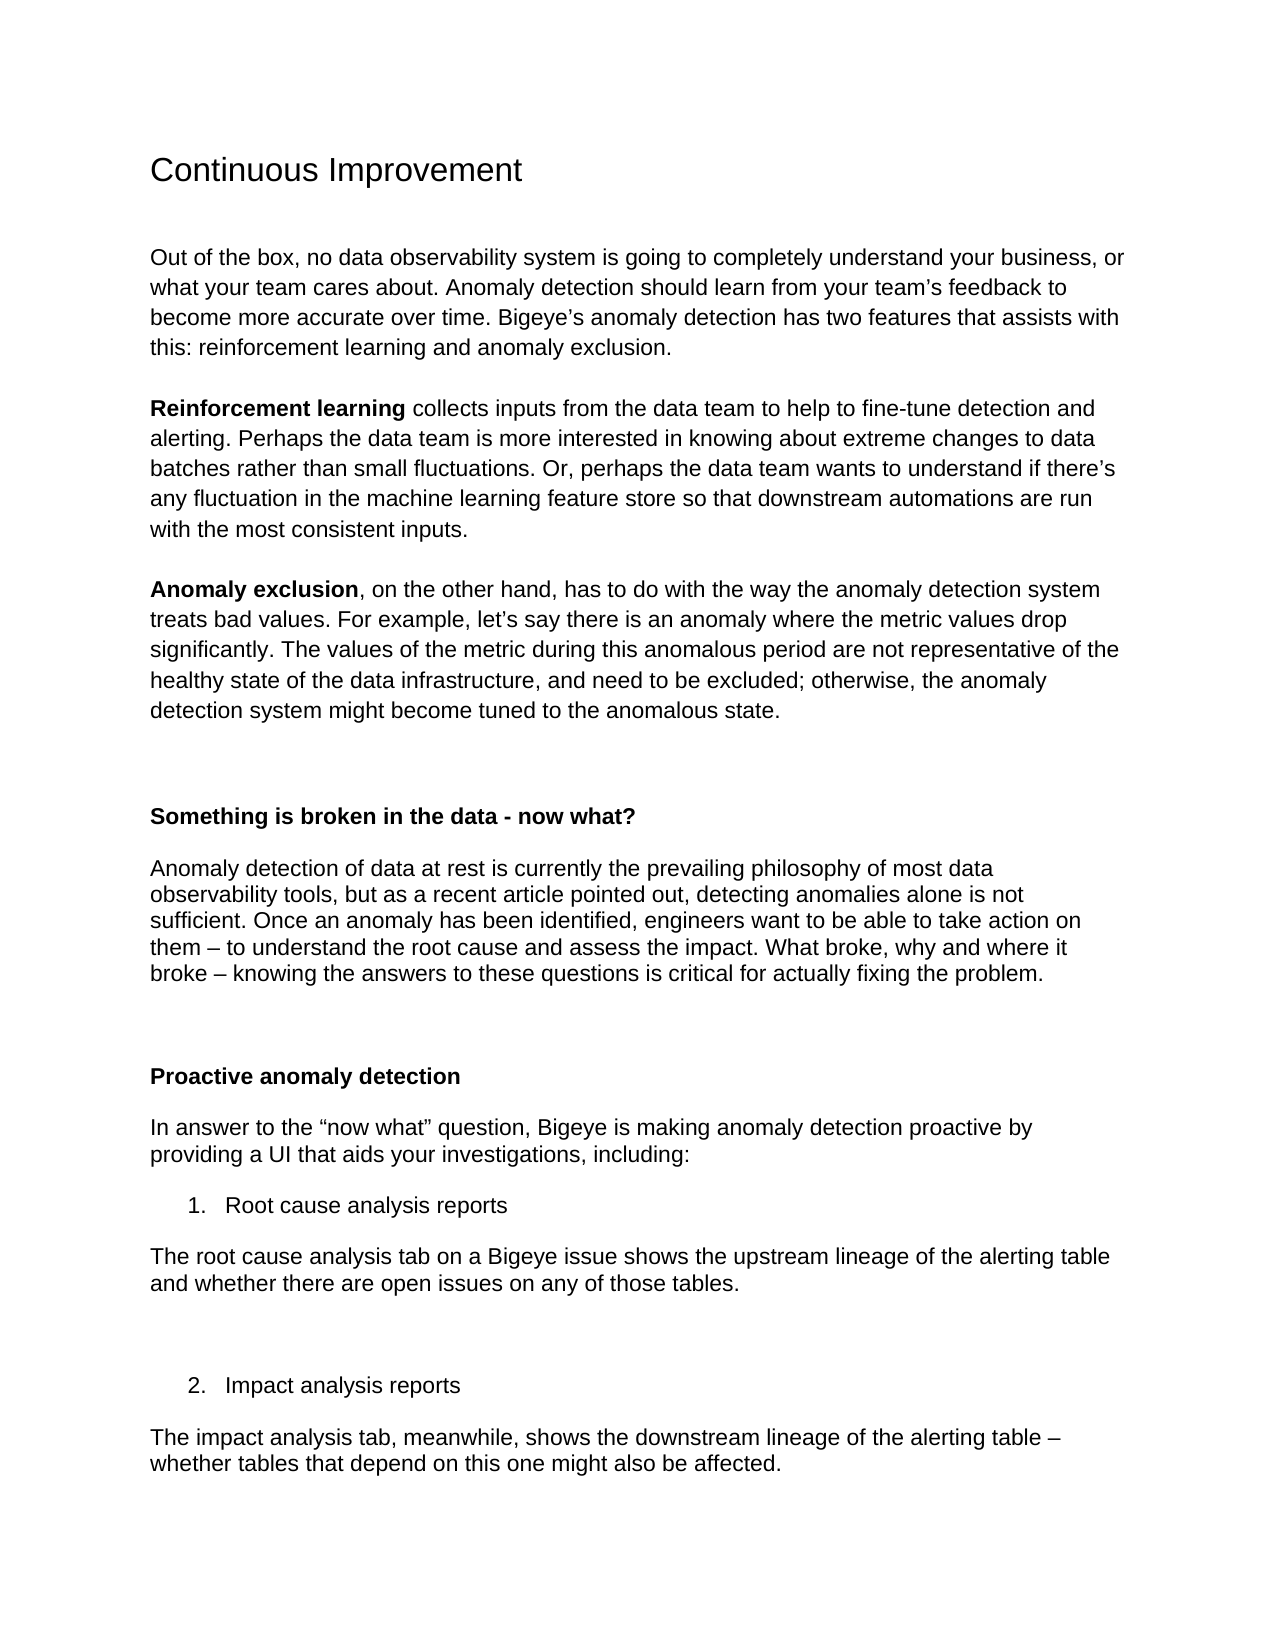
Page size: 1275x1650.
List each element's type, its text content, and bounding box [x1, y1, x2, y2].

text In answer to the “now what” question, Bigeye is making anomaly detection proactive by providing a UI that aids your investigations, including: [150, 1114, 1125, 1167]
text Anomaly exclusion, on the other hand, has to do with the way the anomaly detection system treats bad values. For example, let’s say there is an anomaly where the metric values drop significantly. The values of the metric during this anomalous period are not representative of the healthy state of the data infrastructure, and need to be excluded; otherwise, the anomaly detection system might become tuned to the anomalous state. [150, 576, 1125, 723]
list Root cause analysis reports [187, 1192, 1125, 1218]
text The root cause analysis tab on a Bigeye issue shows the upstream lineage of the alerting table and whether there are open issues on any of those tables. [150, 1243, 1125, 1296]
text Anomaly detection of data at rest is currently the prevailing philosophy of most data observability tools, but as a recent article pointed out, detecting anomalies alone is not sufficient. Once an anomaly has been identified, engineers want to be able to take action on them – to understand the root cause and assess the impact. What broke, why and where it broke – knowing the answers to these questions is critical for actually fixing the problem. [150, 855, 1125, 986]
list Impact analysis reports [187, 1372, 1125, 1399]
subtitle Continuous Improvement [150, 150, 1125, 188]
text Proactive anomaly detection [150, 1063, 1125, 1089]
text Out of the box, no data observability system is going to completely understand your business, or what your team cares about. Anomaly detection should learn from your team’s feedback to become more accurate over time. Bigeye’s anomaly detection has two features that assists with this: reinforcement learning and anomaly exclusion. [150, 244, 1125, 361]
text Something is broken in the data - now what? [150, 803, 1125, 830]
text The impact analysis tab, meanwhile, shows the downstream lineage of the alerting table – whether tables that depend on this one might also be affected. [150, 1424, 1125, 1476]
text Reinforcement learning collects inputs from the data team to help to fine-tune detection and alerting. Perhaps the data team is more interested in knowing about extreme changes to data batches rather than small fluctuations. Or, perhaps the data team wants to understand if there’s any fluctuation in the machine learning feature store so that downstream automations are run with the most consistent inputs. [150, 395, 1125, 542]
